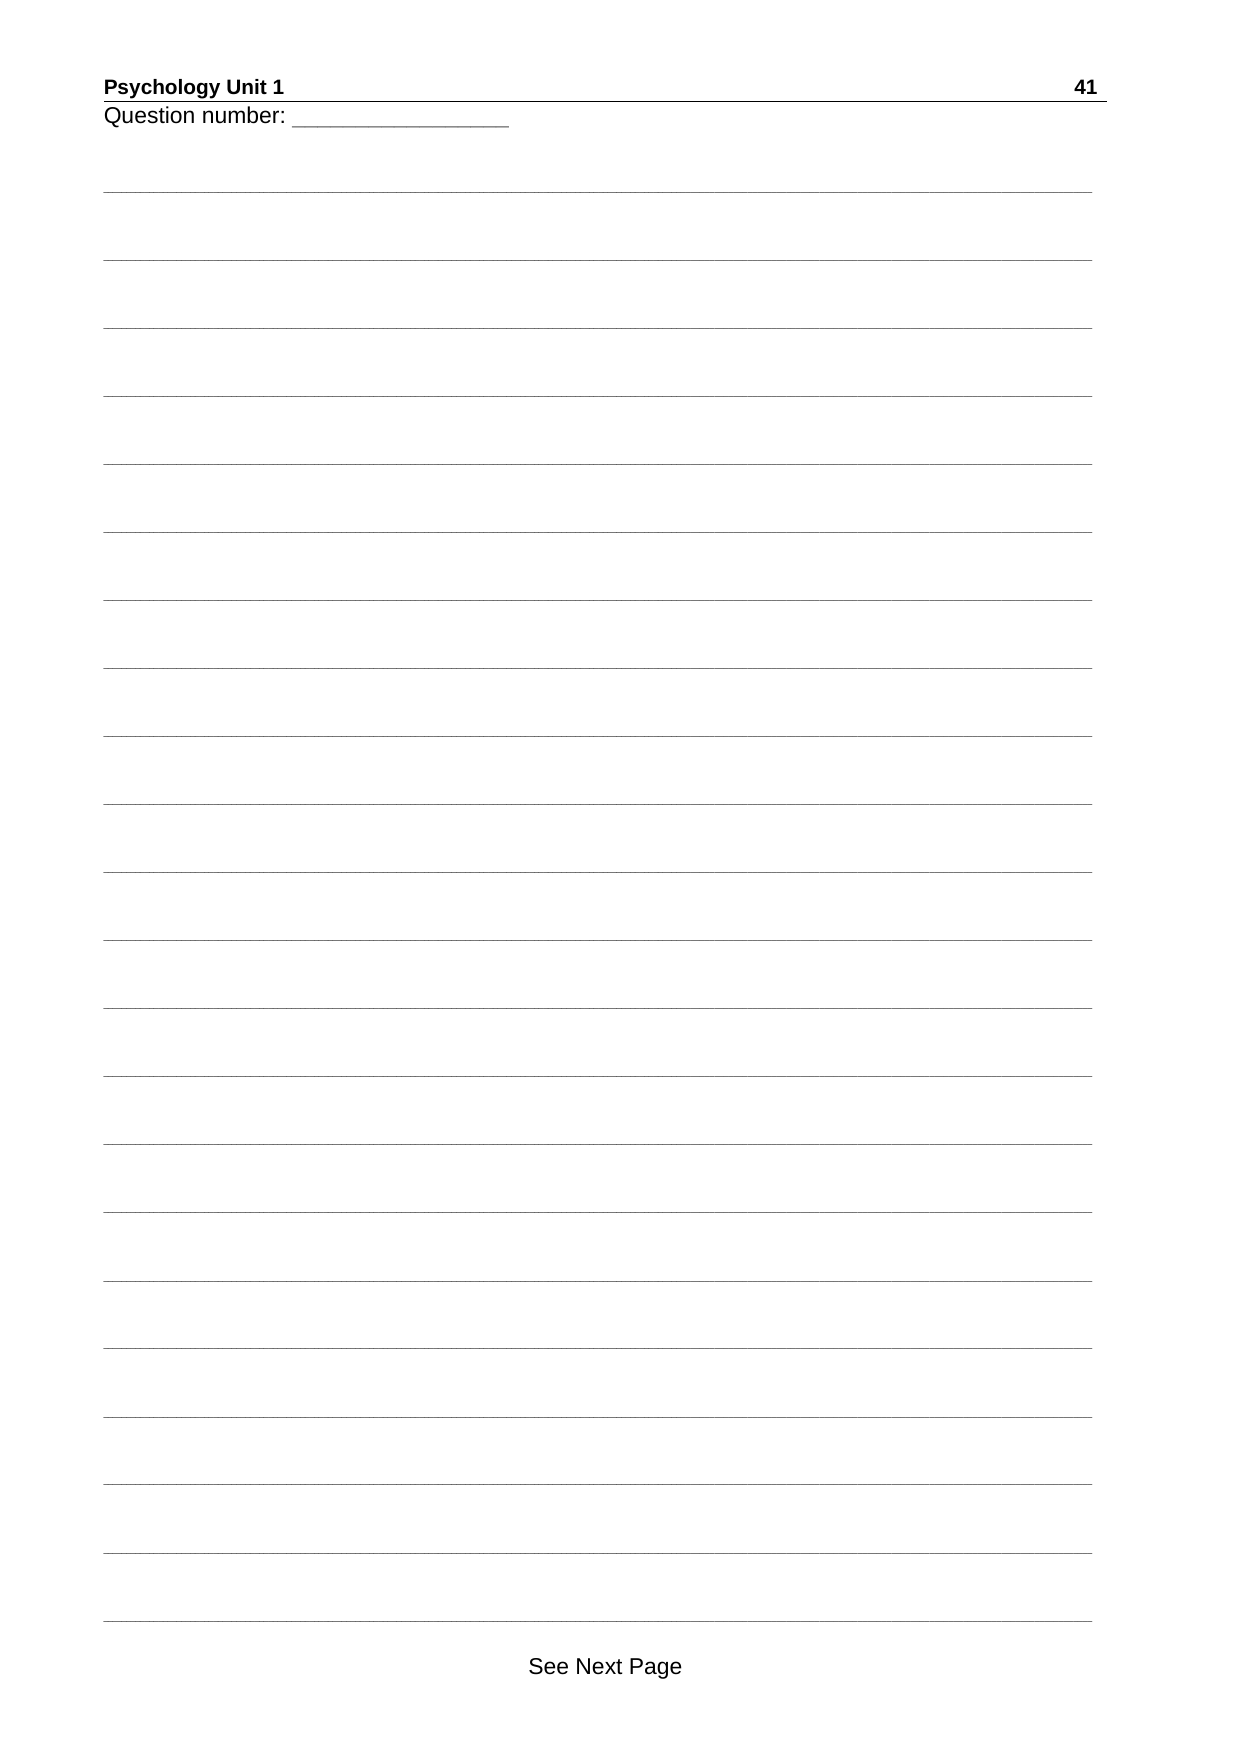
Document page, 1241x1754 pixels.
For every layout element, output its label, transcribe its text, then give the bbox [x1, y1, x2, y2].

text Question number: _________________ [103, 102, 1112, 128]
